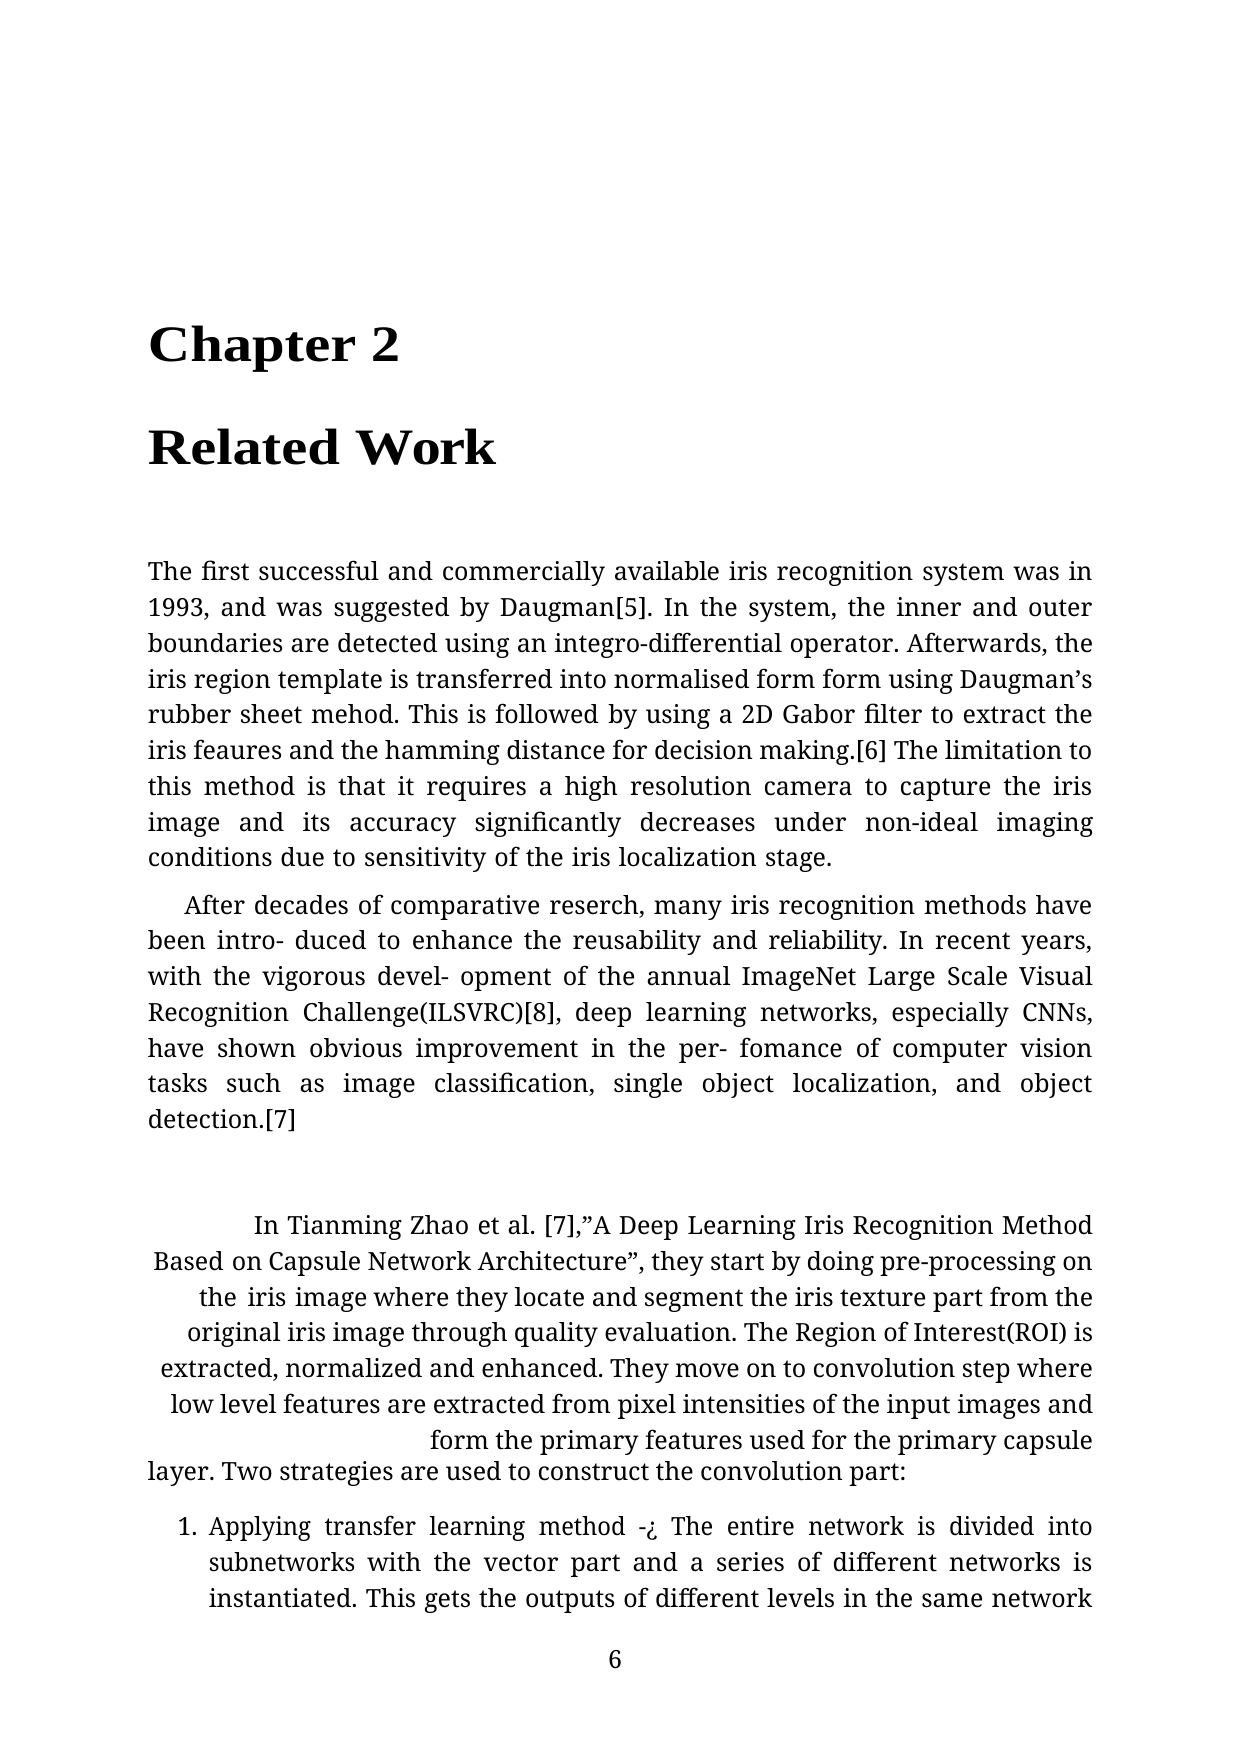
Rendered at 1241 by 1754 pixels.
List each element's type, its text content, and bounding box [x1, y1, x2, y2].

text Chapter 2 Related Work [148, 313, 590, 476]
text In Tianming Zhao et al. [7],”A Deep Learning Iris Recognition Method Based on Capsule Network Architecture”, they start by doing pre-processing on the iris image where they locate and segment the iris texture part from the original iris image through quality evaluation. The Region of Interest(ROI) is extracted, normalized and enhanced. They move on to convolution step where low level features are extracted from pixel intensities of the input images and form the primary features used for the primary capsule [148, 1208, 1093, 1456]
text layer. Two strategies are used to construct the convolution part: [148, 1458, 1148, 1486]
text The first successful and commercially available iris recognition system was in 1993, and was suggested by Daugman[5]. In the system, the inner and outer boundaries are detected using an integro-differential operator. Afterwards, the iris region template is transferred into normalised form form using Daugman’s rubber sheet mehod. This is followed by using a 2D Gabor filter to extract the iris feaures and the hamming distance for decision making.[6] The limitation to this method is that it requires a high resolution camera to capture the iris image and its accuracy significantly decreases under non-ideal imaging conditions due to sensitivity of the iris localization stage. [148, 554, 1093, 874]
text After decades of comparative reserch, many iris recognition methods have been intro- duced to enhance the reusability and reliability. In recent years, with the vigorous devel- opment of the annual ImageNet Large Scale Visual Recognition Challenge(ILSVRC)[8], deep learning networks, especially CNNs, have shown obvious improvement in the per- fomance of computer vision tasks such as image classification, single object localization, and object detection.[7] [148, 887, 1093, 1136]
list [177, 1509, 1093, 1614]
